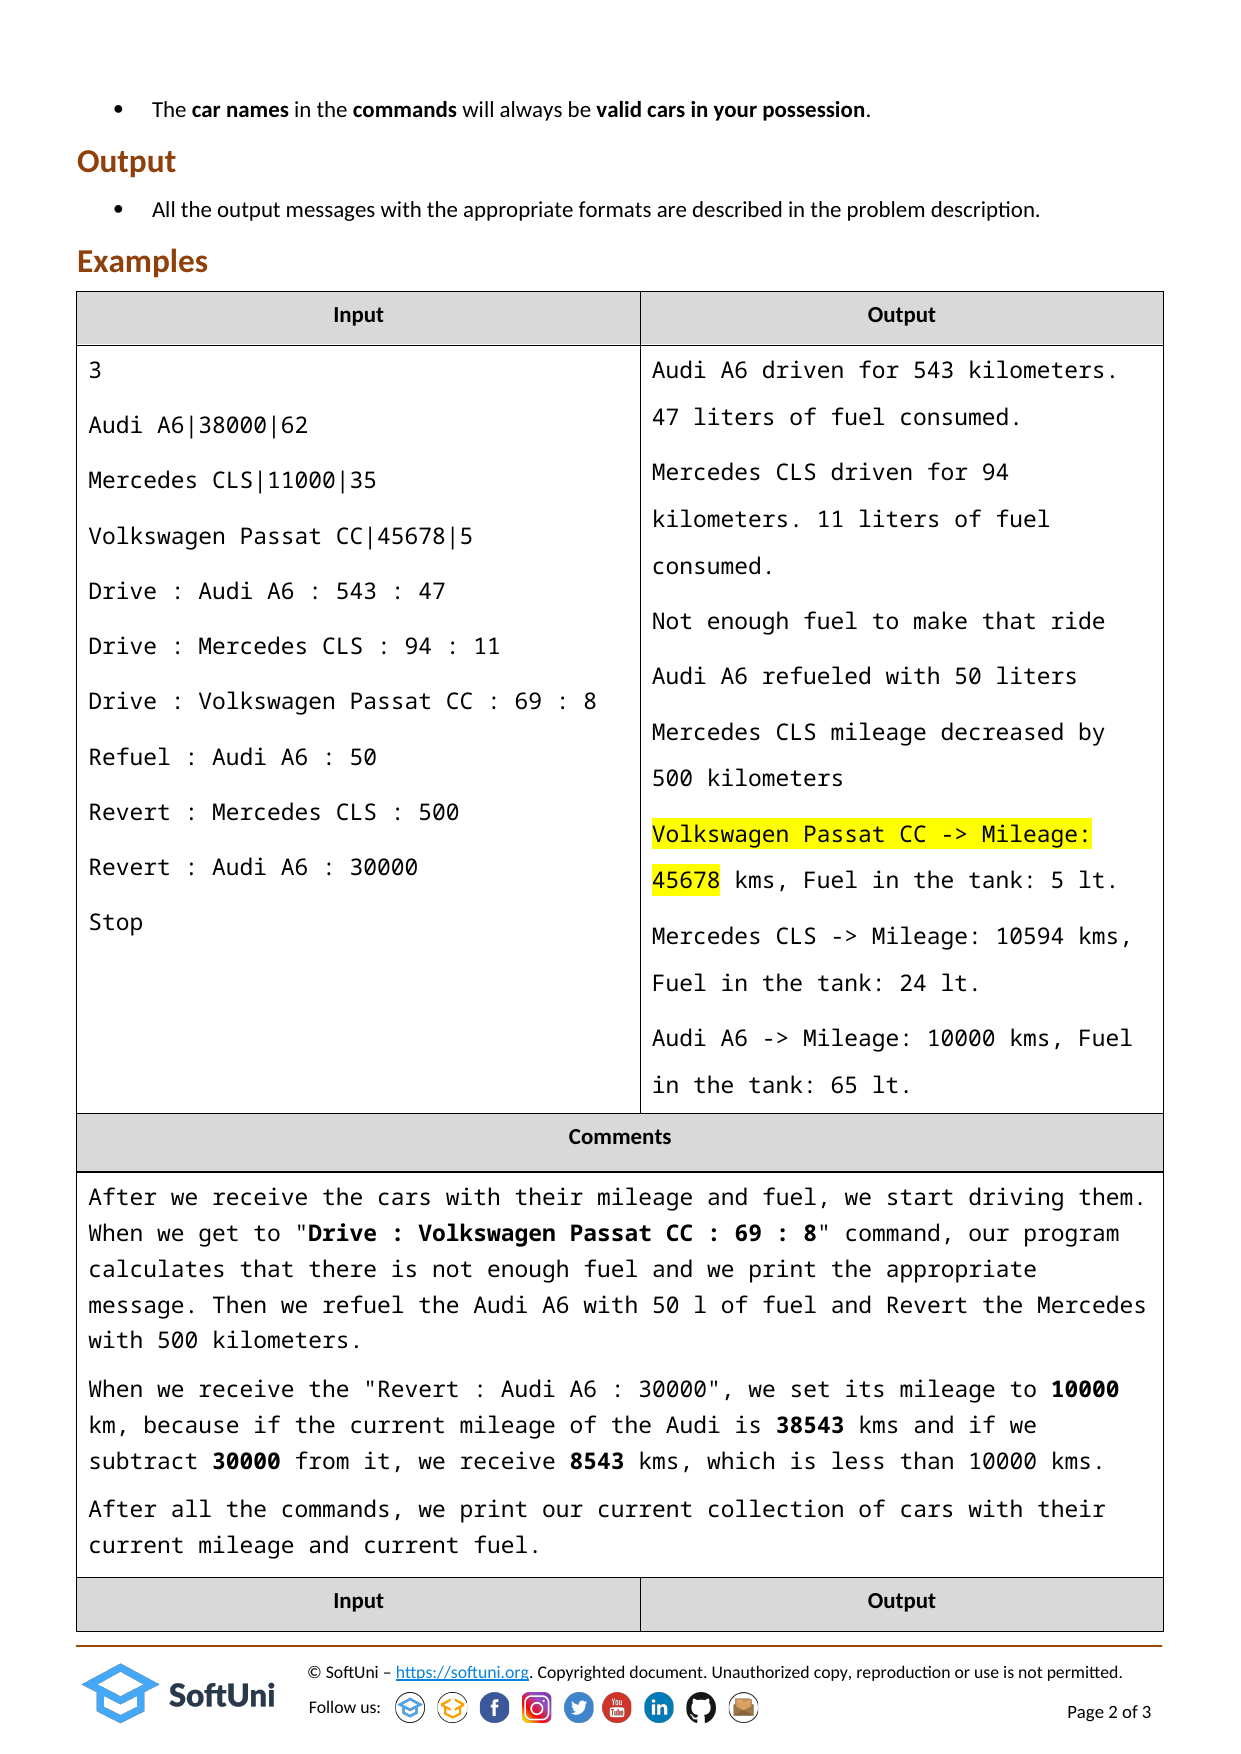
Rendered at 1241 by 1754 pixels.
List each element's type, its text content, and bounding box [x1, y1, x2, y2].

table_header Input [77, 292, 640, 344]
picture [479, 1692, 510, 1723]
table_cell Comments [77, 1114, 1163, 1171]
table_cell Audi A6 driven for 543 kilometers. 47 liters of fuel consumed. Mercedes CLS driven for 94 kilometers. 11 liters of fuel consumed. Not enough fuel to make that ride Audi A6 refueled with 50 liters Mercedes CLS mileage decreased by 500 kilometers Volkswagen Passat CC -> Mileage: 45678 kms, Fuel in the tank: 5 lt. Mercedes CLS -> Mileage: 10594 kms, Fuel in the tank: 24 lt. Audi A6 -> Mileage: 10000 kms, Fuel in the tank: 65 lt. [641, 346, 1163, 1113]
picture [644, 1714, 653, 1723]
picture [602, 1692, 632, 1723]
picture [522, 1692, 552, 1723]
table_cell Input [77, 1578, 640, 1631]
subtitle Examples [77, 240, 1163, 281]
subtitle Output [77, 140, 1163, 181]
picture [437, 1692, 468, 1723]
picture [665, 1714, 674, 1723]
table_cell Output [641, 1578, 1163, 1631]
table_cell 3 Audi A6|38000|62 Mercedes CLS|11000|35 Volkswagen Passat CC|45678|5 Drive : Audi A6 : 543 : 47 Drive : Mercedes CLS : 94 : 11 Drive : Volkswagen Passat CC : 69 : 8 Refuel : Audi A6 : 50 Revert : Mercedes CLS : 500 Revert : Audi A6 : 30000 Stop [77, 346, 640, 1113]
picture [686, 1692, 716, 1723]
picture [395, 1692, 425, 1723]
picture [644, 1692, 653, 1701]
table_header Output [641, 292, 1163, 344]
list All the output messages with the appropriate formats are described in the problem description. [114, 195, 1163, 223]
list The car names in the commands will always be valid cars in your possession. [114, 95, 1163, 123]
picture [658, 1705, 667, 1714]
table_cell After we receive the cars with their mileage and fuel, we start driving them. When we get to "Drive : Volkswagen Passat CC : 69 : 8" command, our program calculates that there is not enough fuel and we print the appropriate message. Then we refuel the Audi A6 with 50 l of fuel and Revert the Mercedes with 500 kilometers. When we receive the "Revert : Audi A6 : 30000", we set its mileage to 10000 km, because if the current mileage of the Audi is 38543 kms and if we subtract 30000 from it, we receive 8543 kms, which is less than 10000 kms. After all the commands, we print our current collection of cars with their current mileage and current fuel. [77, 1173, 1163, 1577]
picture [564, 1692, 594, 1723]
picture [728, 1692, 759, 1723]
picture [75, 1658, 281, 1729]
picture [665, 1692, 674, 1701]
